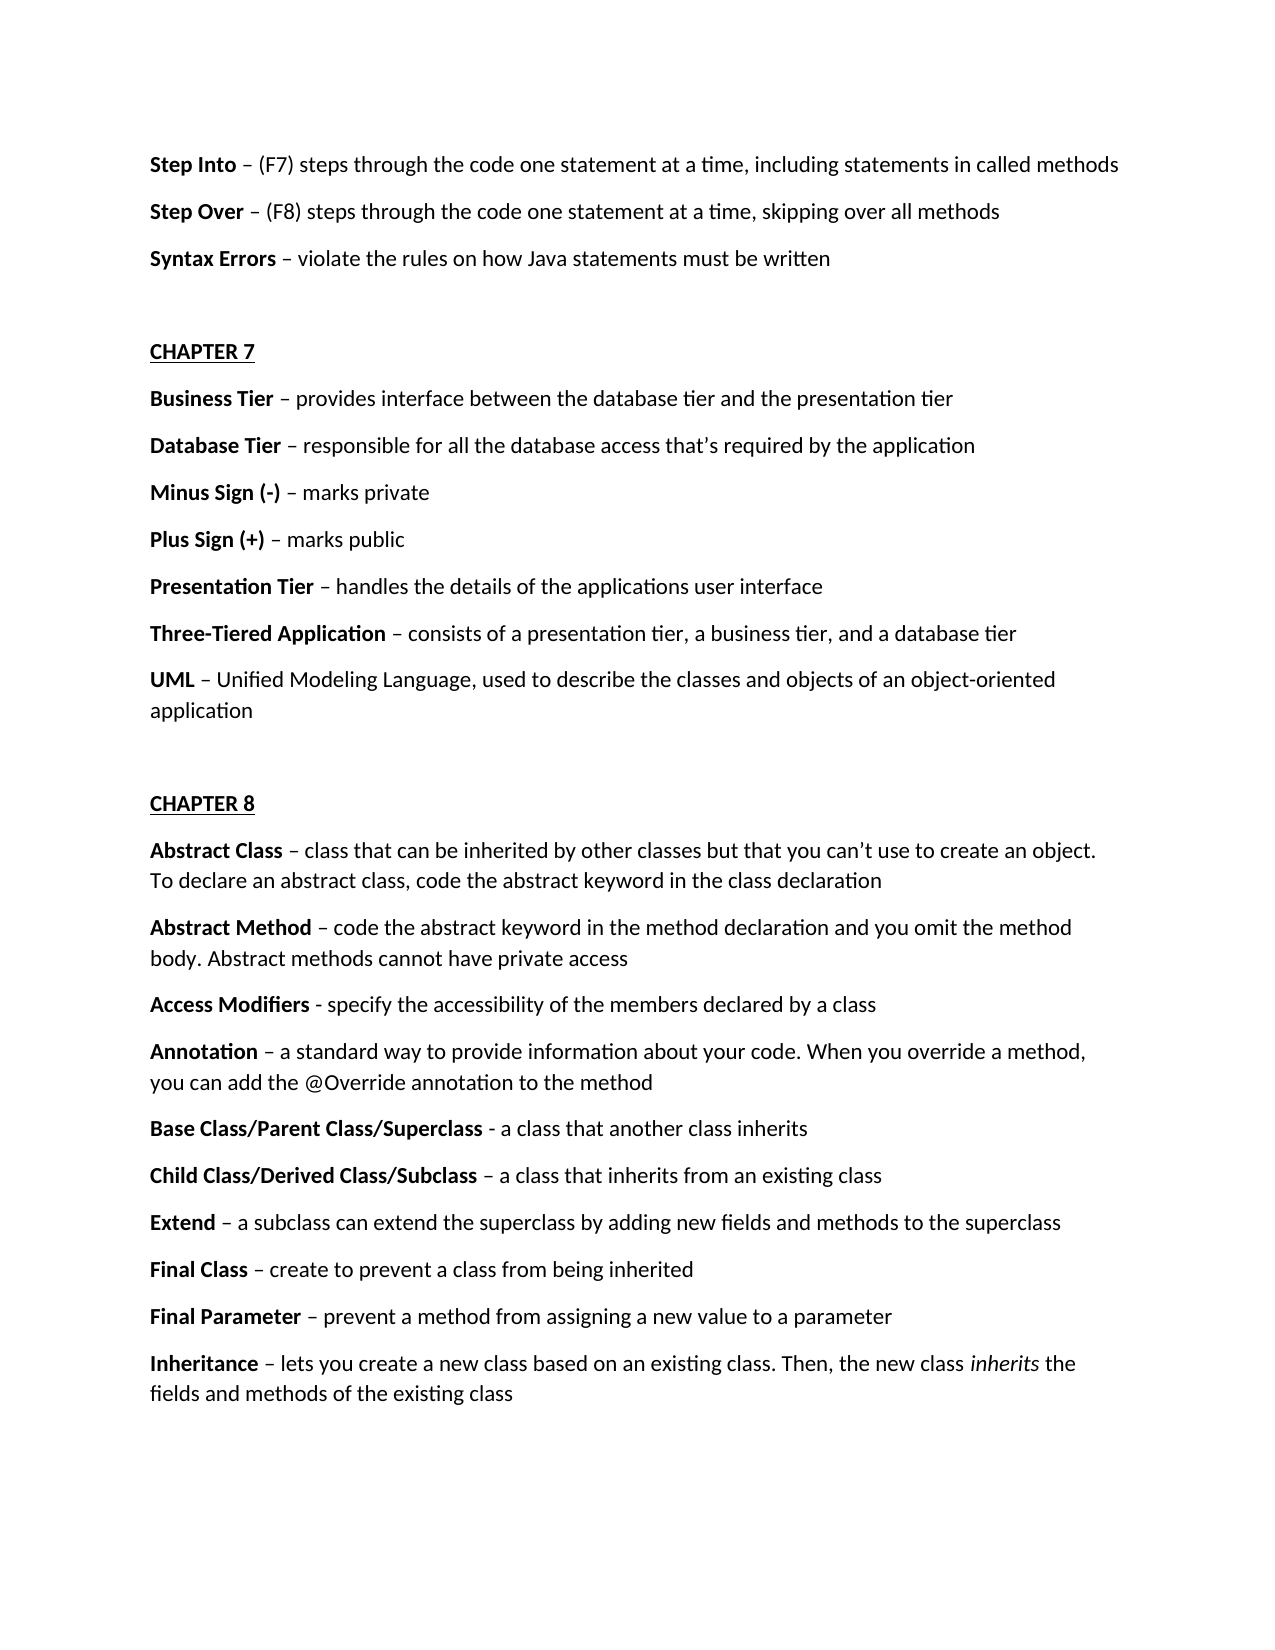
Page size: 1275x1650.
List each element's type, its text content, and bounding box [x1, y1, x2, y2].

text Abstract Method – code the abstract keyword in the method declaration and you omit the method body. Abstract methods cannot have private access [150, 913, 1125, 972]
text Presentation Tier – handles the details of the applications user interface [150, 572, 1125, 600]
text Final Parameter – prevent a method from assigning a new value to a parameter [150, 1302, 1125, 1330]
text Final Class – create to prevent a class from being inherited [150, 1255, 1125, 1283]
text Access Modifiers - specify the accessibility of the members declared by a class [150, 991, 1125, 1019]
text Base Class/Parent Class/Superclass - a class that another class inherits [150, 1114, 1125, 1143]
text Plus Sign (+) – marks public [150, 525, 1125, 553]
text Extend – a subclass can extend the superclass by adding new fields and methods to the superclass [150, 1208, 1125, 1236]
text Business Tier – provides interface between the database tier and the presentation tier [150, 384, 1125, 412]
text Abstract Class – class that can be inherited by other classes but that you can’t use to create an object. To declare an abstract class, code the abstract keyword in the class declaration [150, 836, 1125, 895]
text Three-Tiered Application – consists of a presentation tier, a business tier, and a database tier [150, 619, 1125, 647]
text Child Class/Derived Class/Subclass – a class that inherits from an existing class [150, 1161, 1125, 1189]
text Step Over – (F8) steps through the code one statement at a time, skipping over all methods [150, 197, 1125, 225]
text CHAPTER 7 [150, 337, 1125, 366]
text Minus Sign (-) – marks private [150, 478, 1125, 506]
text UML – Unified Modeling Language, used to describe the classes and objects of an object-oriented application [150, 666, 1125, 724]
text CHAPTER 8 [150, 789, 1125, 818]
text Syntax Errors – violate the rules on how Java statements must be written [150, 244, 1125, 272]
text Annotation – a standard way to provide information about your code. When you override a method, you can add the @Override annotation to the method [150, 1037, 1125, 1096]
text Database Tier – responsible for all the database access that’s required by the application [150, 431, 1125, 459]
text Inheritance – lets you create a new class based on an existing class. Then, the new class inherits the fields and methods of the existing class [150, 1349, 1125, 1407]
text Step Into – (F7) steps through the code one statement at a time, including statements in called methods [150, 150, 1125, 178]
